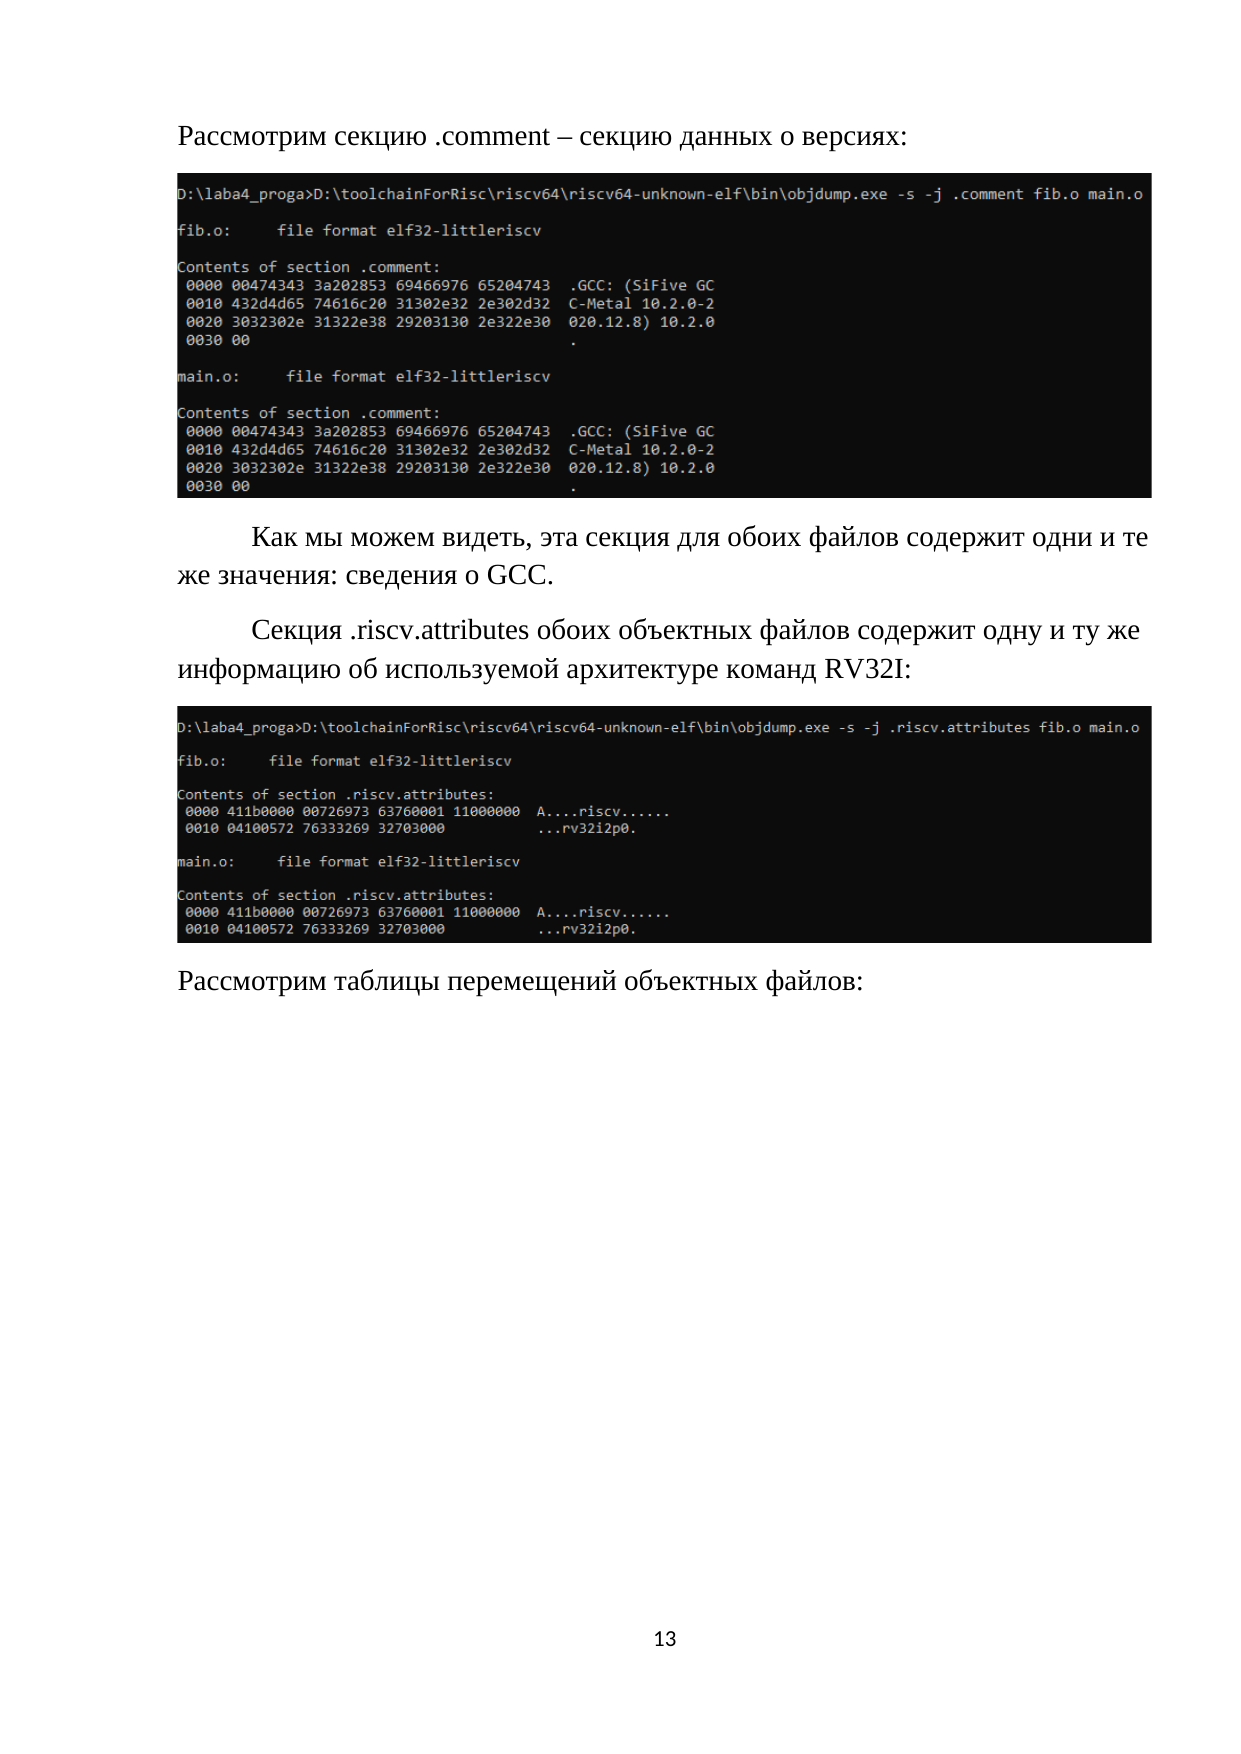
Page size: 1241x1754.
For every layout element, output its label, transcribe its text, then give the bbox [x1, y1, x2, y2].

picture [177, 706, 1152, 943]
text Рассмотрим секцию .comment – секцию данных о версиях: [177, 118, 1152, 152]
text Секция .riscv.attributes обоих объектных файлов содержит одну и ту же информацию об используемой архитектуре команд RV32I: [177, 612, 1152, 684]
picture [177, 173, 1152, 498]
text Рассмотрим таблицы перемещений объектных файлов: [177, 963, 1152, 997]
text Как мы можем видеть, эта секция для обоих файлов содержит одни и те же значения: сведения о GCC. [177, 519, 1152, 591]
